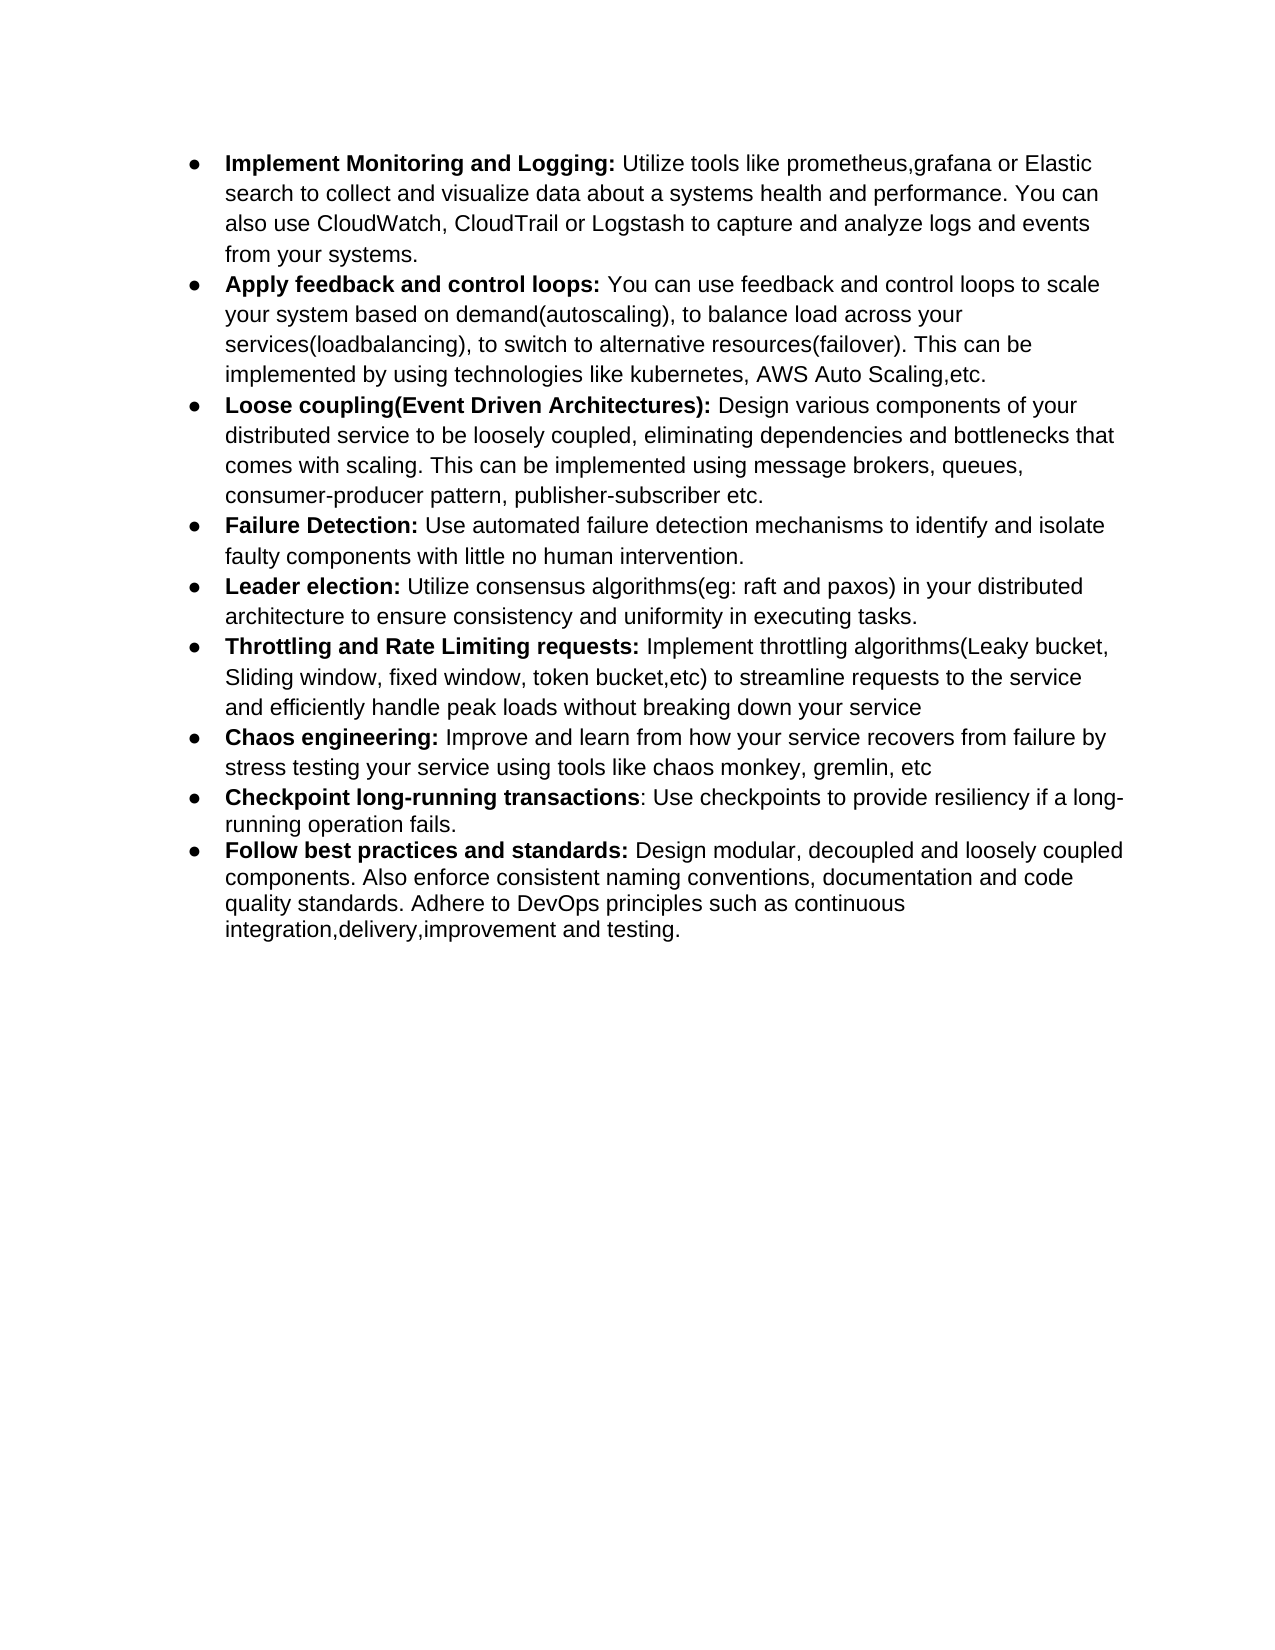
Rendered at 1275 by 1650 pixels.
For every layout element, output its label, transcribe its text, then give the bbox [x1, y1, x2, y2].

list Loose coupling(Event Driven Architectures): Design various components of your distributed service to be loosely coupled, eliminating dependencies and bottlenecks that comes with scaling. This can be implemented using message brokers, queues, consumer-producer pattern, publisher-subscriber etc. [187, 392, 1125, 509]
list Throttling and Rate Limiting requests: Implement throttling algorithms(Leaky bucket, Sliding window, fixed window, token bucket,etc) to streamline requests to the service and efficiently handle peak loads without breaking down your service [187, 633, 1125, 720]
list Checkpoint long-running transactions: Use checkpoints to provide resiliency if a long-running operation fails. [187, 784, 1125, 837]
list Implement Monitoring and Logging: Utilize tools like prometheus,grafana or Elastic search to collect and visualize data about a systems health and performance. You can also use CloudWatch, CloudTrail or Logstash to capture and analyze logs and events from your systems. [187, 150, 1125, 267]
list Leader election: Utilize consensus algorithms(eg: raft and paxos) in your distributed architecture to ensure consistency and uniformity in executing tasks. [187, 573, 1125, 629]
list Apply feedback and control loops: You can use feedback and control loops to scale your system based on demand(autoscaling), to balance load across your services(loadbalancing), to switch to alternative resources(failover). This can be implemented by using technologies like kubernetes, AWS Auto Scaling,etc. [187, 271, 1125, 388]
list Chaos engineering: Improve and learn from how your service recovers from failure by stress testing your service using tools like chaos monkey, gremlin, etc [187, 724, 1125, 781]
list Failure Detection: Use automated failure detection mechanisms to identify and isolate faulty components with little no human intervention. [187, 512, 1125, 569]
list Follow best practices and standards: Design modular, decoupled and loosely coupled components. Also enforce consistent naming conventions, documentation and code quality standards. Adhere to DevOps principles such as continuous integration,delivery,improvement and testing. [187, 837, 1125, 942]
